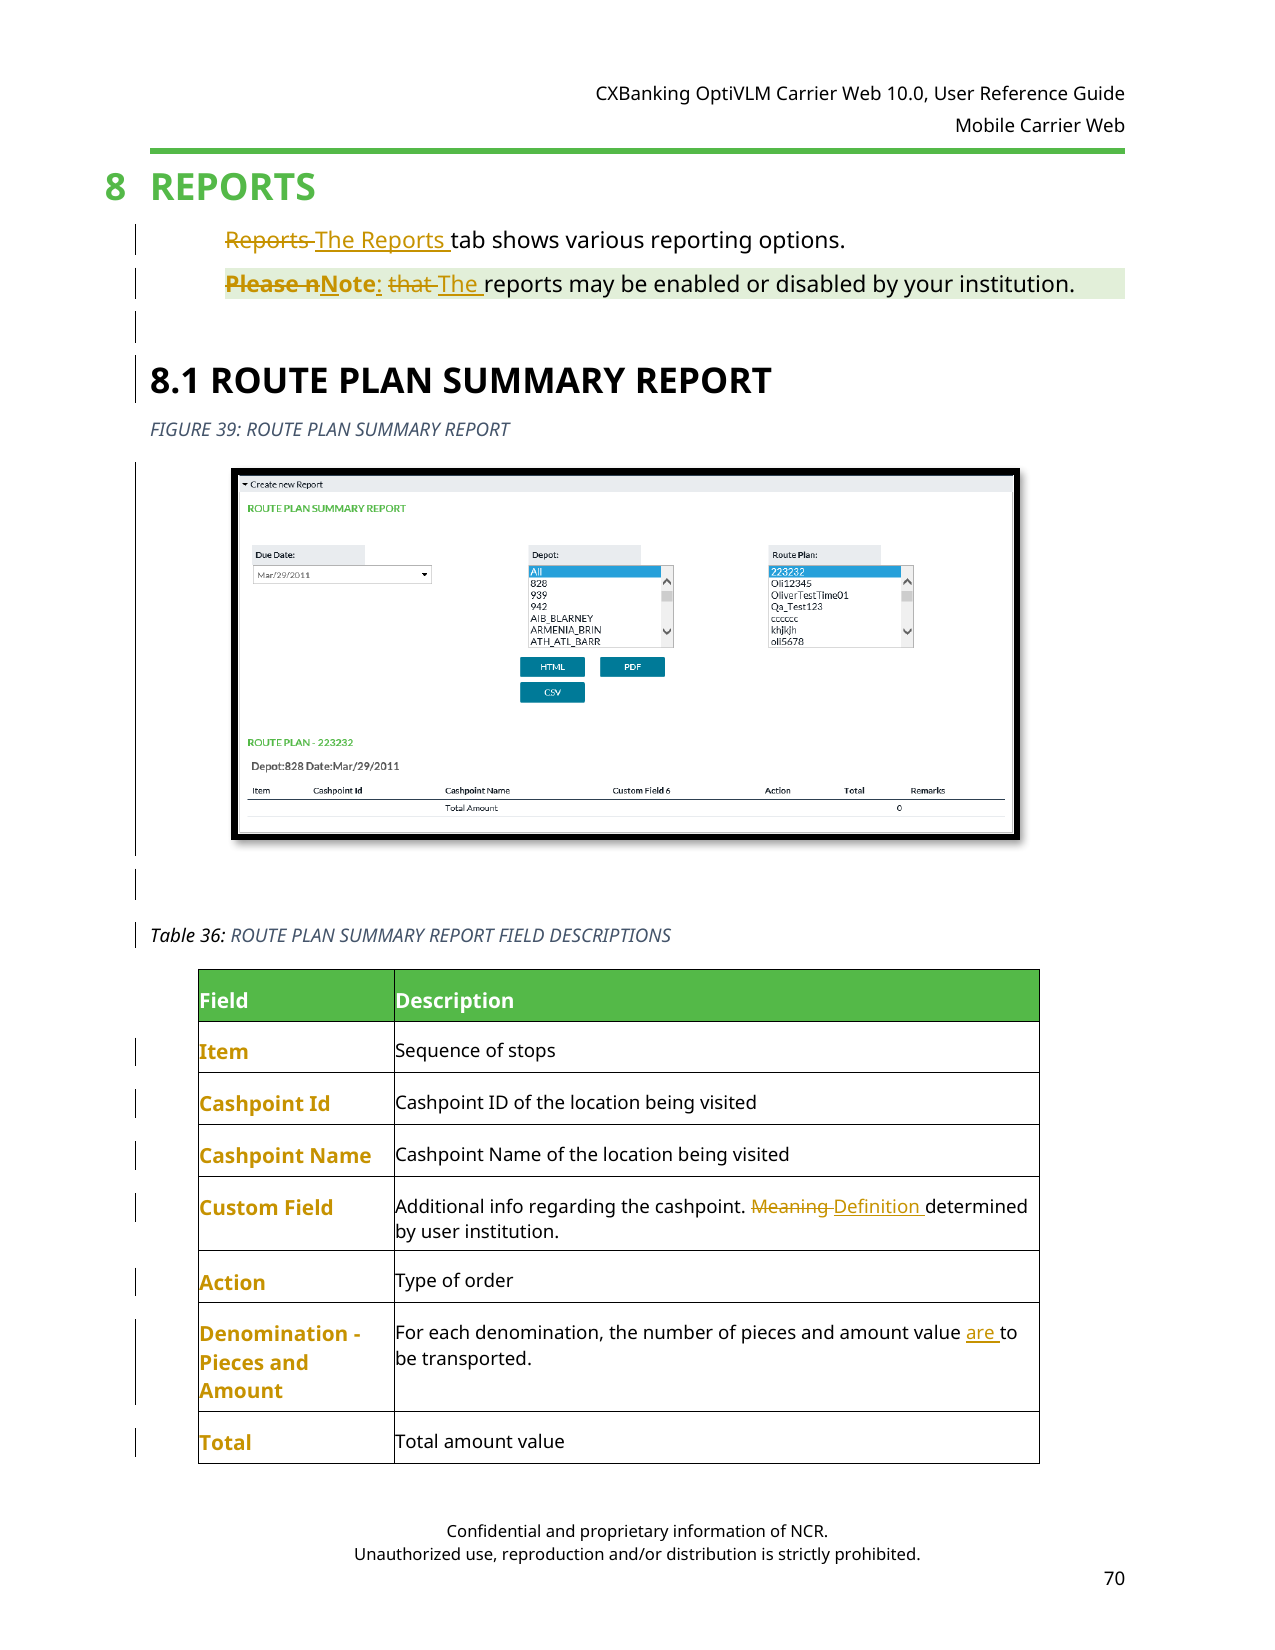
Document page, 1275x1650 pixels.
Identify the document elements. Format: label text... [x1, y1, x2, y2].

table_header Field [199, 970, 394, 1021]
text FIGURE 39: ROUTE PLAN SUMMARY REPORT [150, 416, 1125, 441]
table_cell Sequence of stops [395, 1022, 1039, 1072]
table_cell Action [199, 1251, 394, 1302]
table_cell Cashpoint ID of the location being visited [395, 1073, 1039, 1124]
table_cell Additional info regarding the cashpoint. determined by user institution. [395, 1177, 1039, 1250]
table_header Description [395, 970, 1039, 1021]
text tab shows various reporting options. [225, 224, 1125, 255]
table_cell Item [199, 1022, 394, 1072]
table_cell Type of order [395, 1251, 1039, 1302]
table_cell Total [199, 1412, 394, 1463]
table_cell Total amount value [395, 1412, 1039, 1463]
picture [238, 475, 1014, 834]
table_cell Cashpoint Name [199, 1125, 394, 1176]
table_cell Cashpoint Name of the location being visited [395, 1125, 1039, 1176]
subtitle REPORTS [104, 160, 1125, 211]
table_cell For each denomination, the number of pieces and amount value to be transported. [395, 1303, 1039, 1411]
table_cell Cashpoint Id [199, 1073, 394, 1124]
text ote reports may be enabled or disabled by your institution. [225, 268, 1125, 299]
text Table 36: ROUTE PLAN SUMMARY REPORT FIELD DESCRIPTIONS [150, 922, 1125, 948]
table_cell Denomination - Pieces and Amount [199, 1303, 394, 1411]
subtitle ROUTE PLAN SUMMARY REPORT [150, 355, 1125, 403]
table_cell Custom Field [199, 1177, 394, 1250]
